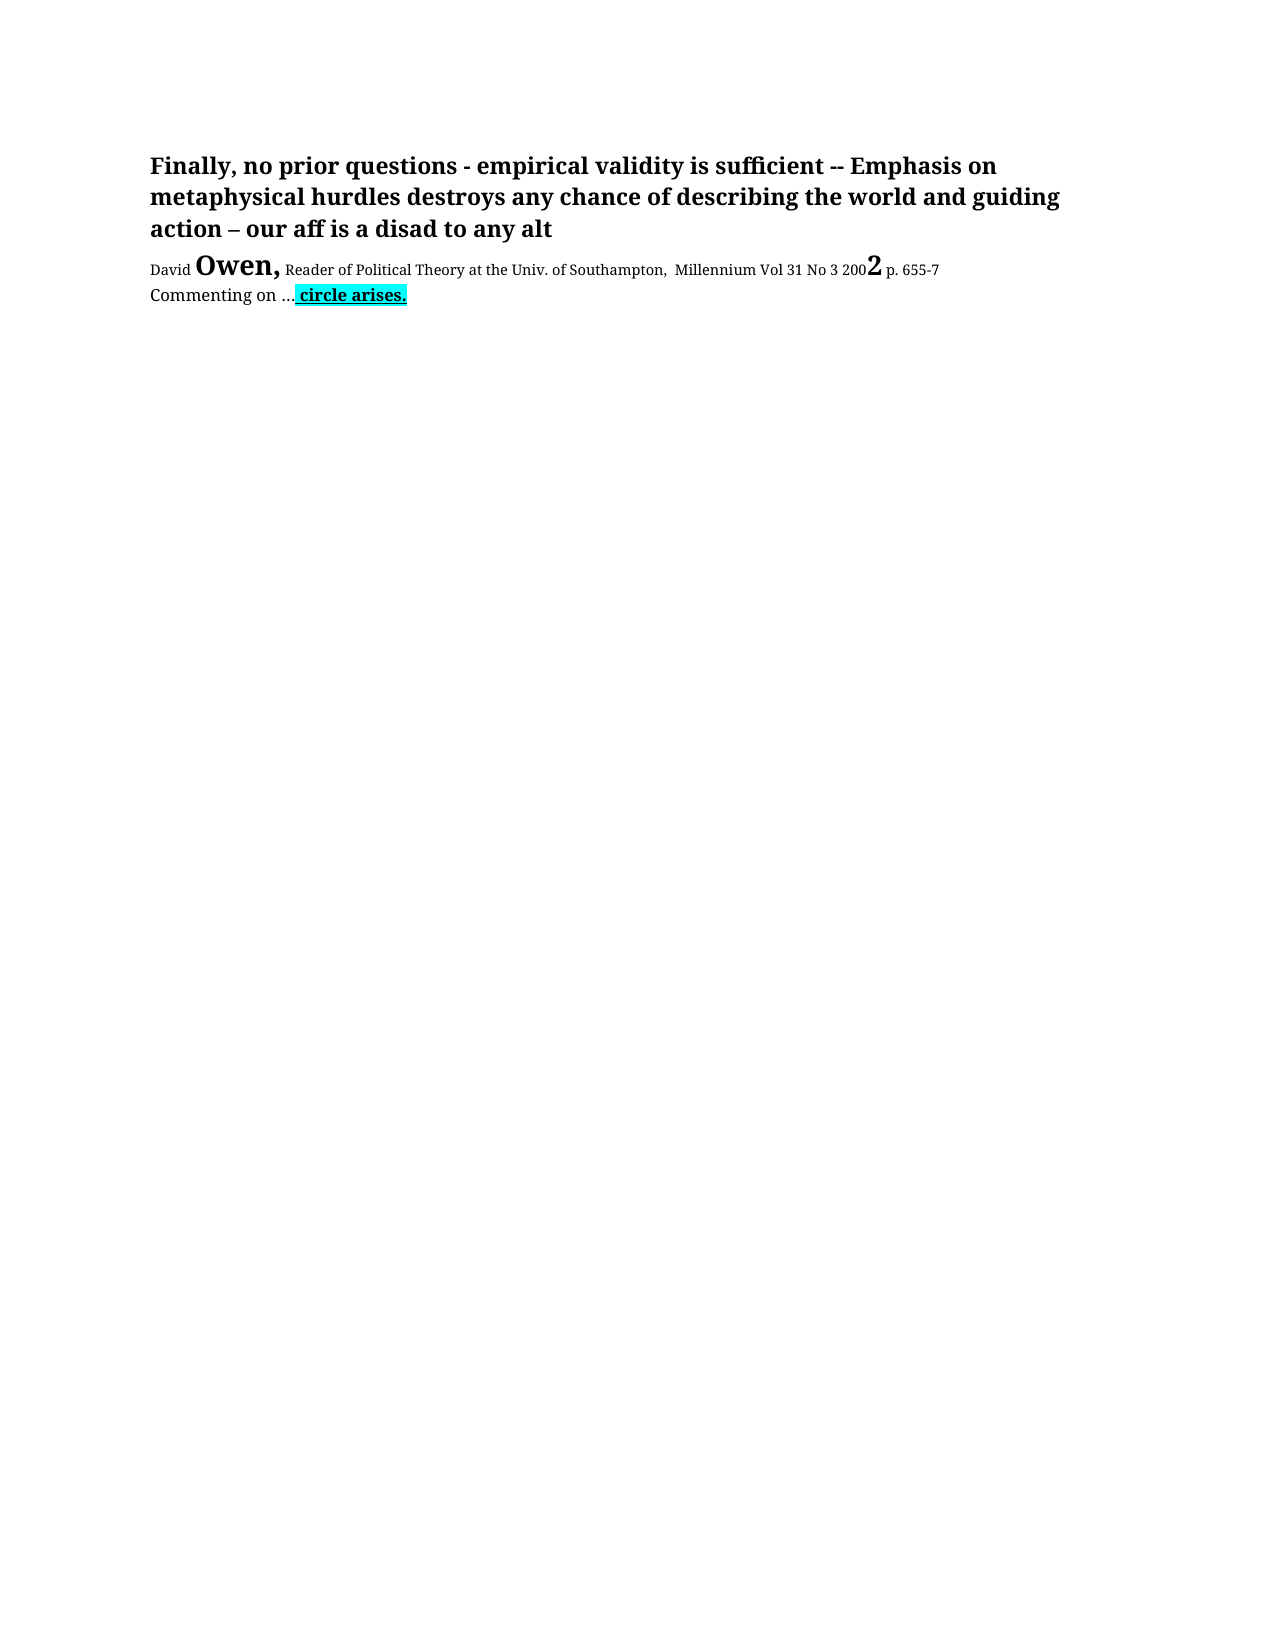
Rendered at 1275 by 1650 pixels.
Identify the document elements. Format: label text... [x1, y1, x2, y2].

text Commenting on … circle arises. [150, 283, 1125, 306]
text Finally, no prior questions - empirical validity is sufficient -- Emphasis on metaphysical hurdles destroys any chance of describing the world and guiding action – our aff is a disad to any alt [150, 150, 1125, 244]
text David Owen, Reader of Political Theory at the Univ. of Southampton, Millennium Vol 31 No 3 2002 p. 655-7 [150, 244, 1125, 283]
